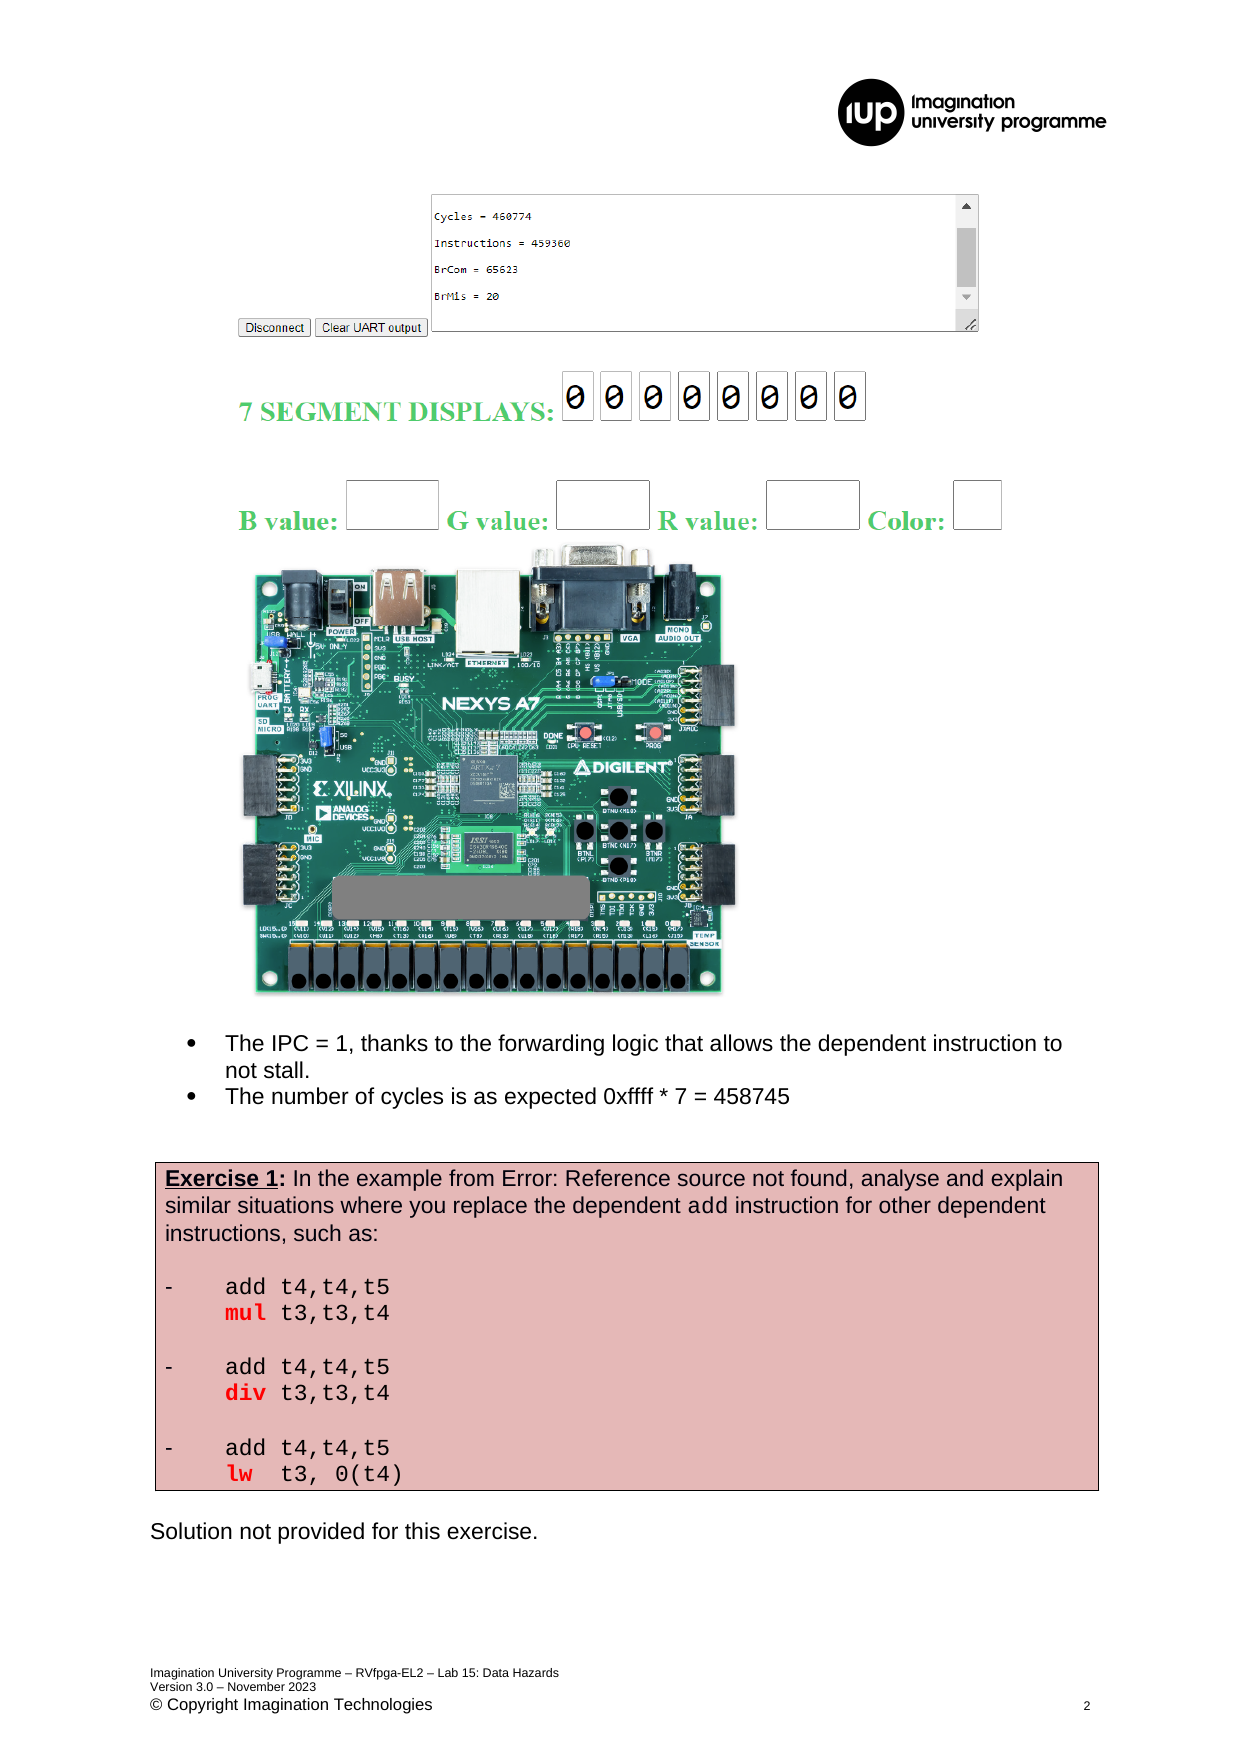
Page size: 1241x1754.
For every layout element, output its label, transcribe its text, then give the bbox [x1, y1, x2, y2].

list lw t3, 0(t4) [156, 1459, 1098, 1490]
list The number of cycles is as expected 0xffff * 7 = 458745 [187, 1083, 1090, 1109]
picture [837, 77, 1108, 148]
text Solution not provided for this exercise. [150, 1518, 1090, 1544]
picture [231, 187, 1009, 1004]
list - add t4,t4,t5 [156, 1431, 1098, 1459]
list mul t3,t3,t4 [156, 1298, 1098, 1324]
list - add t4,t4,t5 [156, 1269, 1098, 1298]
list - add t4,t4,t5 [156, 1350, 1098, 1378]
list div t3,t3,t4 [156, 1378, 1098, 1404]
list The IPC = 1, thanks to the forwarding logic that allows the dependent instruction to not stall. [187, 1030, 1090, 1083]
